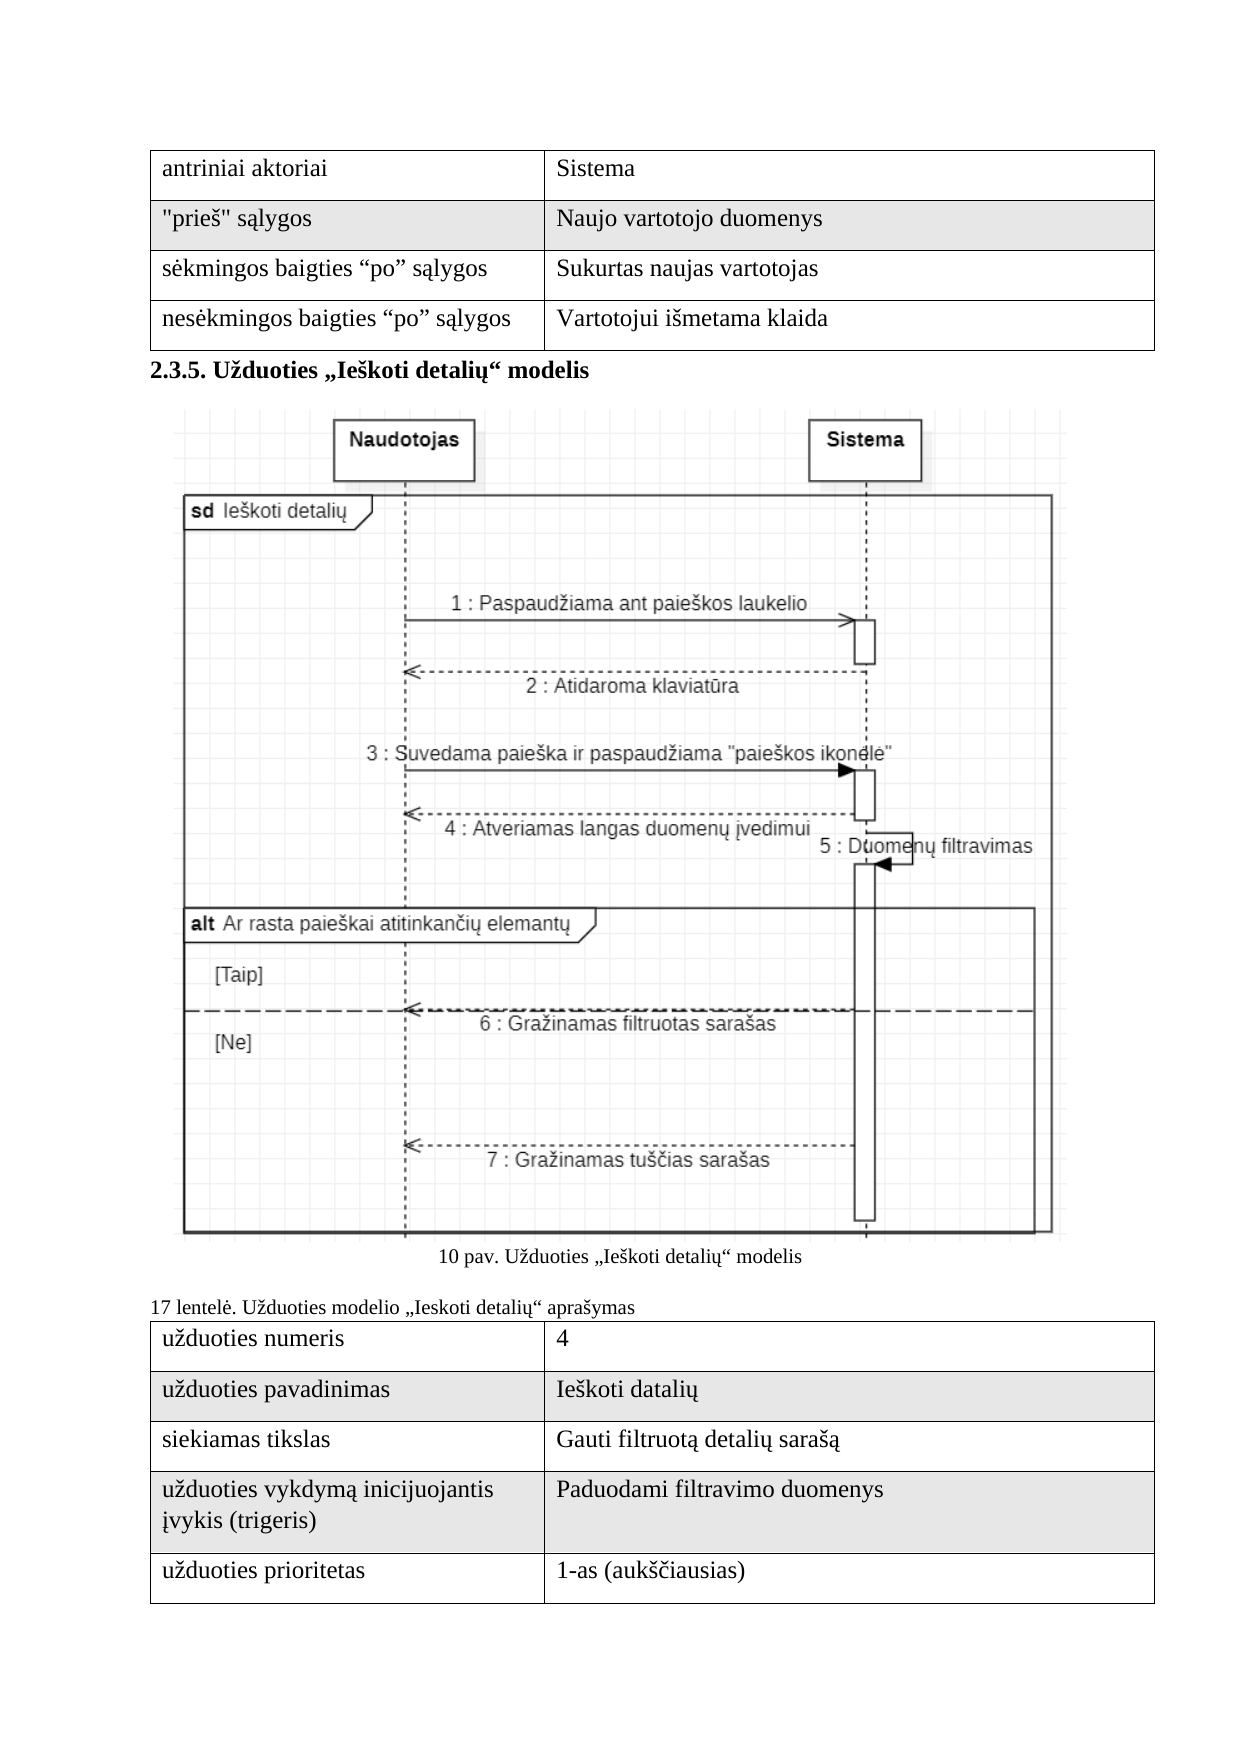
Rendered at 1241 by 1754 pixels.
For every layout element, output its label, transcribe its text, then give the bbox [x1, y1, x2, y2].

table_cell siekiamas tikslas [151, 1422, 544, 1471]
table_cell užduoties pavadinimas [151, 1372, 544, 1421]
table_cell užduoties prioritetas [151, 1554, 544, 1602]
table_cell sėkmingos baigties “po” sąlygos [151, 251, 544, 300]
table_cell "prieš" sąlygos [151, 201, 544, 250]
table_cell antriniai aktoriai [151, 151, 544, 200]
table_cell Sukurtas naujas vartotojas [545, 251, 1154, 300]
table_cell Gauti filtruotą detalių sarašą [545, 1422, 1154, 1471]
table_cell Naujo vartotojo duomenys [545, 201, 1154, 250]
table_header 4 [545, 1322, 1154, 1371]
table_cell užduoties vykdymą inicijuojantis įvykis (trigeris) [151, 1472, 544, 1552]
table_cell Vartotojui išmetama klaida [545, 301, 1154, 350]
table_cell Ieškoti datalių [545, 1372, 1154, 1421]
text 17 lentelė. Užduoties modelio „Ieskoti detalių“ aprašymas [150, 1295, 1090, 1319]
table_cell nesėkmingos baigties “po” sąlygos [151, 301, 544, 350]
table_cell Paduodami filtravimo duomenys [545, 1472, 1154, 1552]
table_header užduoties numeris [151, 1322, 544, 1371]
subtitle 2.3.5. Užduoties „Ieškoti detalių“ modelis [150, 356, 1090, 384]
picture [173, 409, 1067, 1242]
text 10 pav. Užduoties „Ieškoti detalių“ modelis [150, 1244, 1090, 1268]
table_cell 1-as (aukščiausias) [545, 1554, 1154, 1602]
table_cell Sistema [545, 151, 1154, 200]
